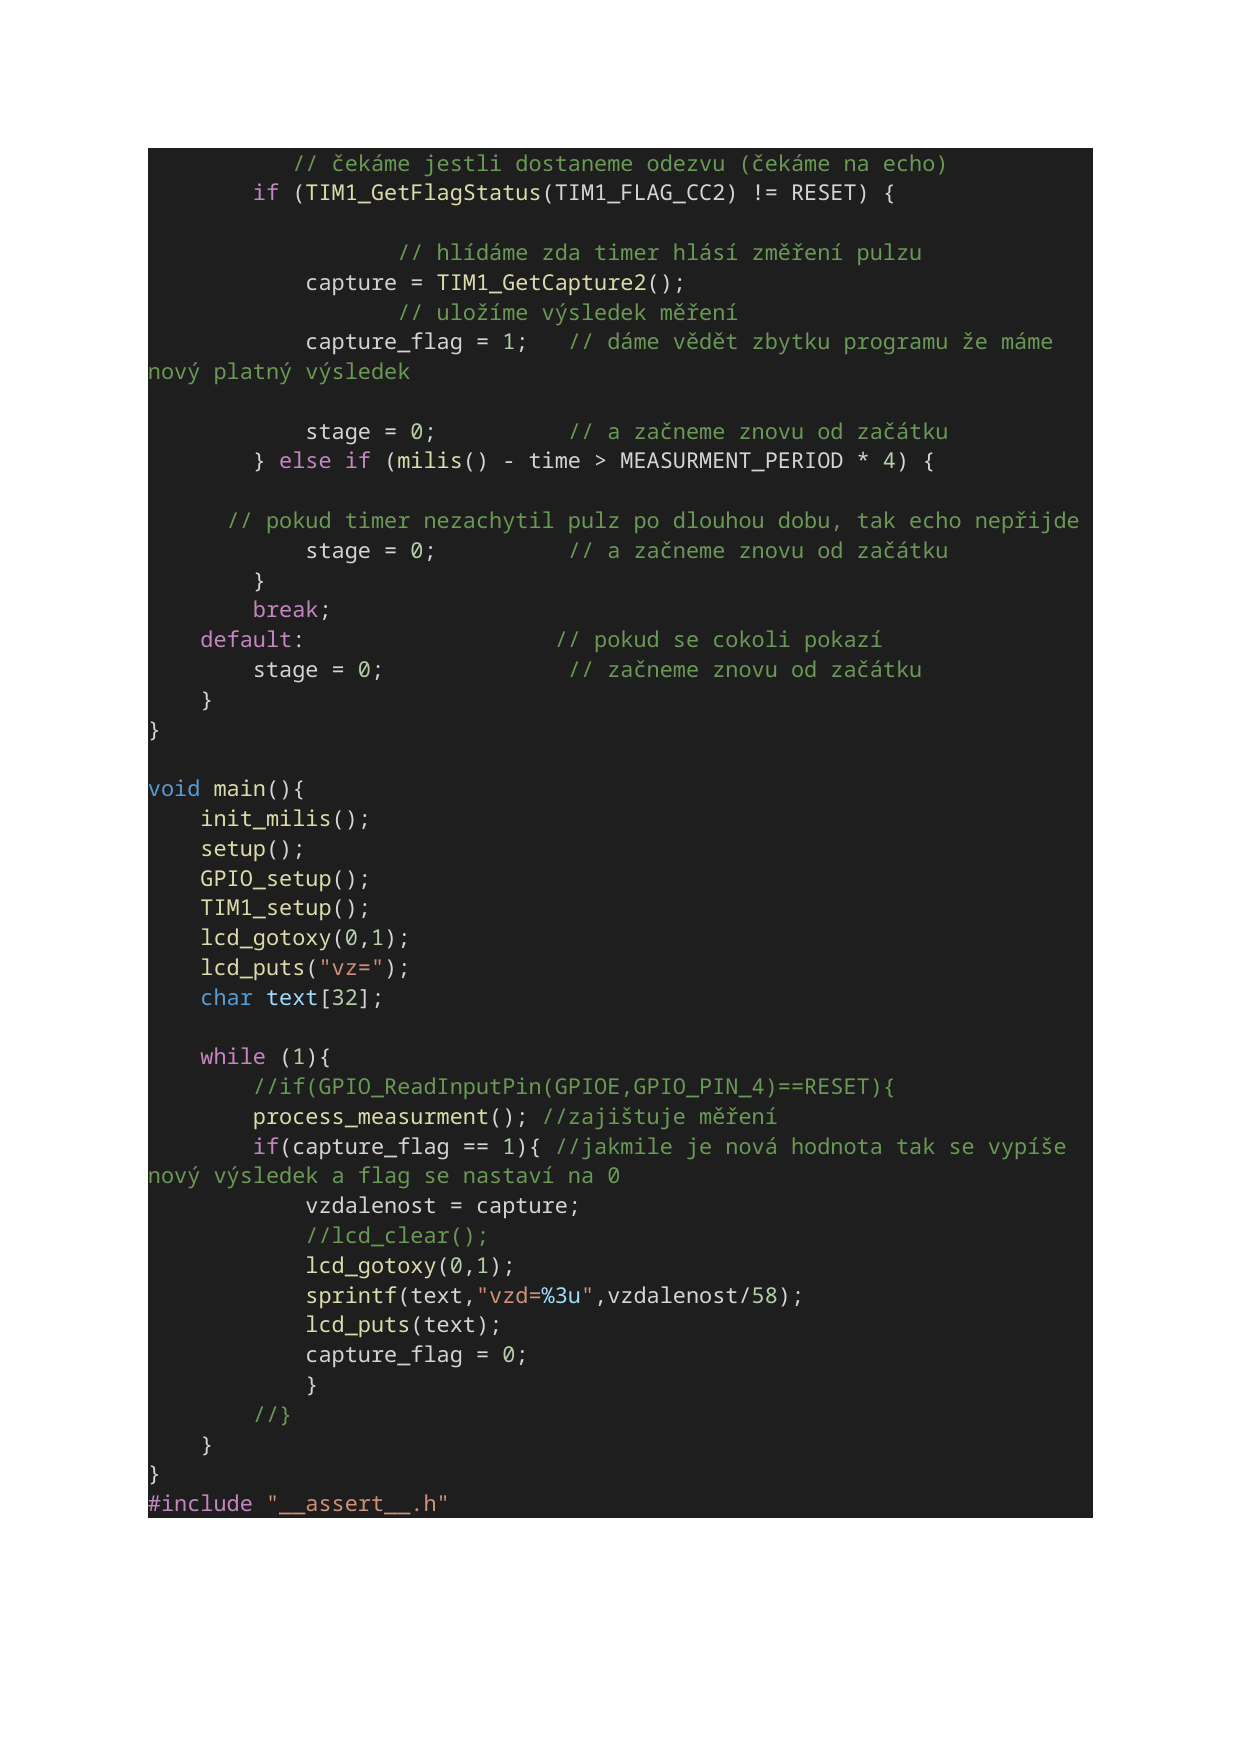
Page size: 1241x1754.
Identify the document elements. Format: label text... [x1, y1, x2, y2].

text lcd_gotoxy(0,1); [148, 1250, 1093, 1280]
text while (1){ [148, 1041, 1093, 1071]
text } [148, 565, 1093, 594]
text GPIO_setup(); [148, 863, 1093, 892]
text default: // pokud se cokoli pokazí [148, 624, 1093, 654]
text setup(); [148, 833, 1093, 863]
text } [148, 1429, 1093, 1458]
text } [148, 714, 1093, 743]
text process_measurment(); //zajištuje měření [148, 1101, 1093, 1131]
text capture = TIM1_GetCapture2(); [148, 267, 1093, 297]
text sprintf(text,"vzd=%3u",vzdalenost/58); [148, 1280, 1093, 1309]
text if (TIM1_GetFlagStatus(TIM1_FLAG_CC2) != RESET) { [148, 177, 1093, 207]
text lcd_puts("vz="); [148, 952, 1093, 982]
text stage = 0; // začneme znovu od začátku [148, 654, 1093, 684]
text TIM1_setup(); [148, 892, 1093, 922]
text //if(GPIO_ReadInputPin(GPIOE,GPIO_PIN_4)==RESET){ [148, 1071, 1093, 1101]
text stage = 0; // a začneme znovu od začátku [148, 535, 1093, 565]
text } [148, 1369, 1093, 1399]
text capture_flag = 1; // dáme vědět zbytku programu že máme nový platný výsledek [148, 326, 1093, 386]
text void main(){ [148, 773, 1093, 803]
text #include "__assert__.h" [148, 1488, 1093, 1518]
text } [148, 1458, 1093, 1488]
text // uložíme výsledek měření [148, 297, 1093, 326]
text capture_flag = 0; [148, 1339, 1093, 1369]
text stage = 0; // a začneme znovu od začátku [148, 416, 1093, 446]
text // čekáme jestli dostaneme odezvu (čekáme na echo) [148, 148, 1093, 177]
text lcd_gotoxy(0,1); [148, 922, 1093, 952]
text //} [148, 1399, 1093, 1429]
text lcd_puts(text); [148, 1309, 1093, 1339]
text // pokud timer nezachytil pulz po dlouhou dobu, tak echo nepřijde [148, 505, 1093, 535]
text } else if (milis() - time > MEASURMENT_PERIOD * 4) { [148, 446, 1093, 475]
text init_milis(); [148, 803, 1093, 833]
text if(capture_flag == 1){ //jakmile je nová hodnota tak se vypíše nový výsledek a flag se nastaví na 0 [148, 1131, 1093, 1190]
text } [148, 684, 1093, 714]
text break; [148, 594, 1093, 624]
text char text[32]; [148, 982, 1093, 1012]
text //lcd_clear(); [148, 1220, 1093, 1250]
text vzdalenost = capture; [148, 1190, 1093, 1220]
text // hlídáme zda timer hlásí změření pulzu [148, 237, 1093, 267]
